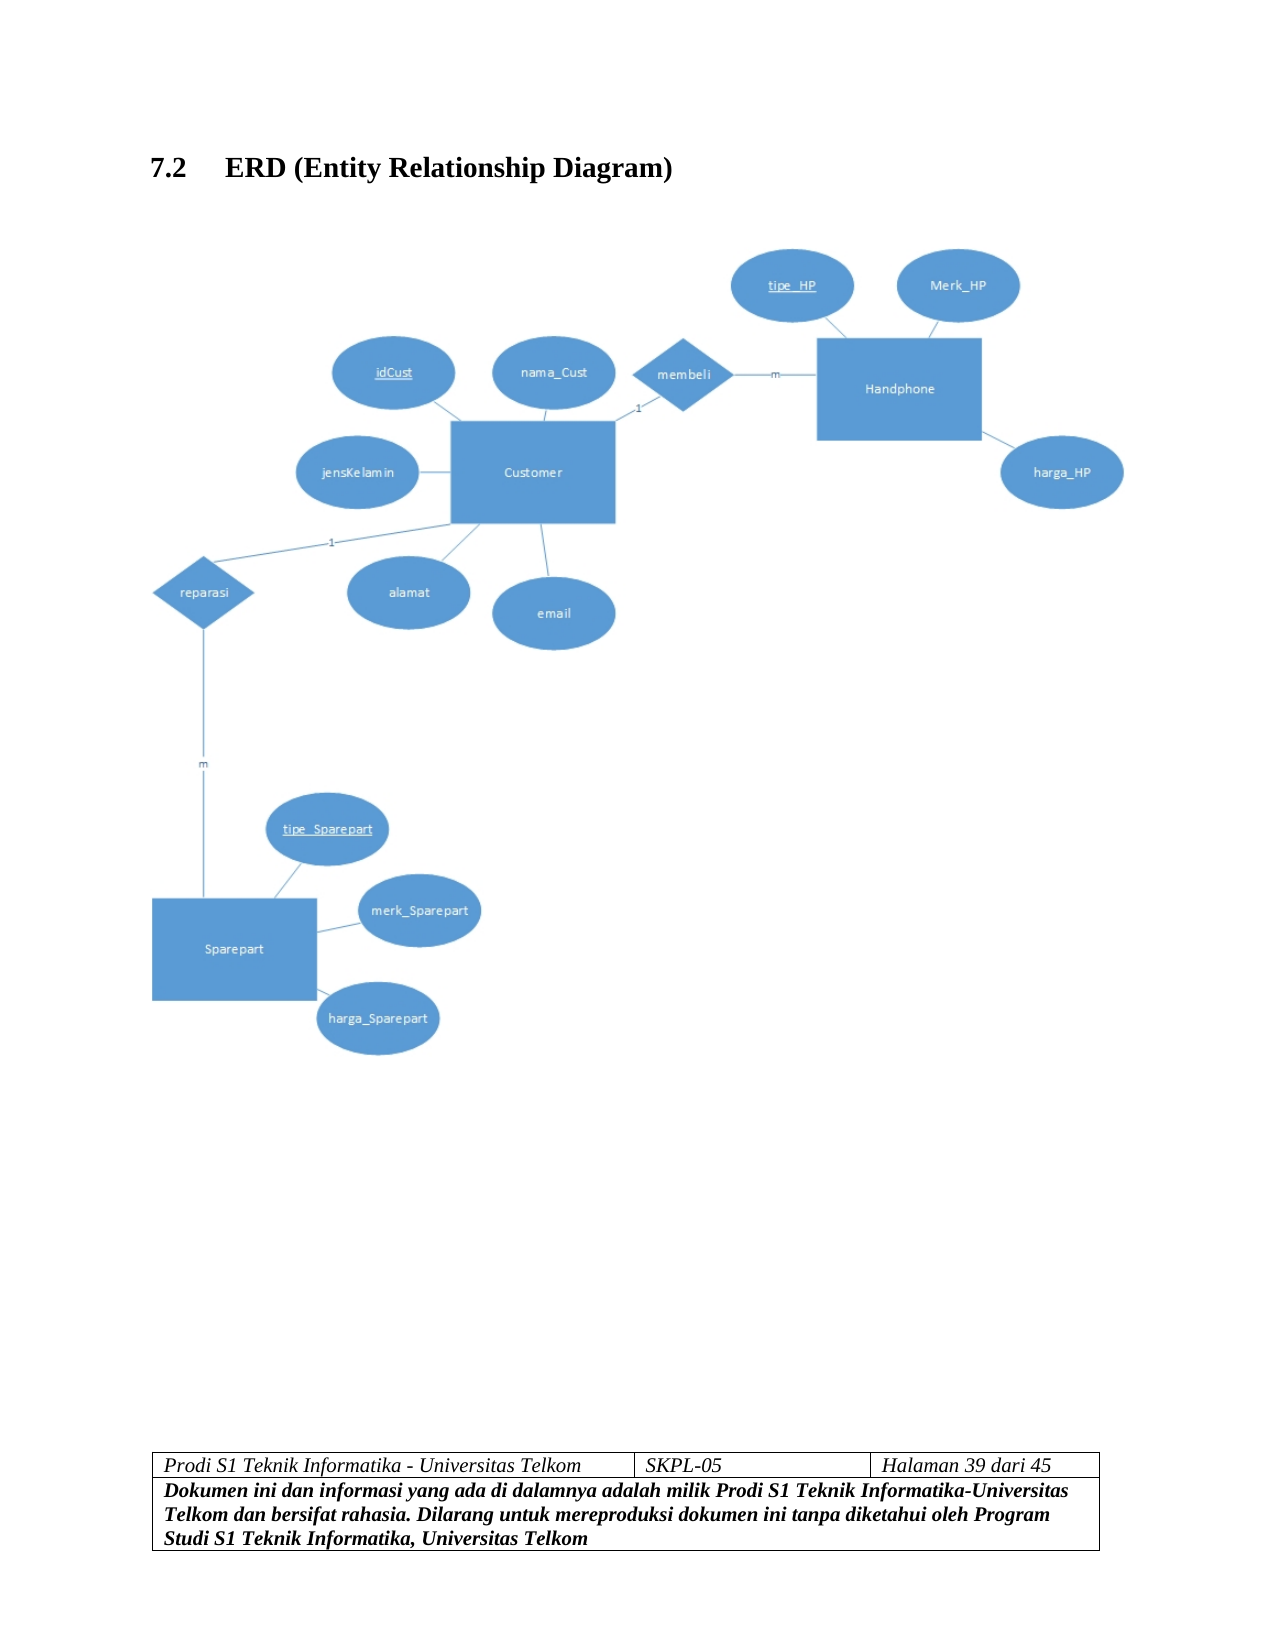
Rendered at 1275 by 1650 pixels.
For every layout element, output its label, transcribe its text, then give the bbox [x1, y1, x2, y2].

subtitle 7.2 ERD (Entity Relationship Diagram) [150, 150, 1125, 183]
picture [150, 247, 1125, 1057]
